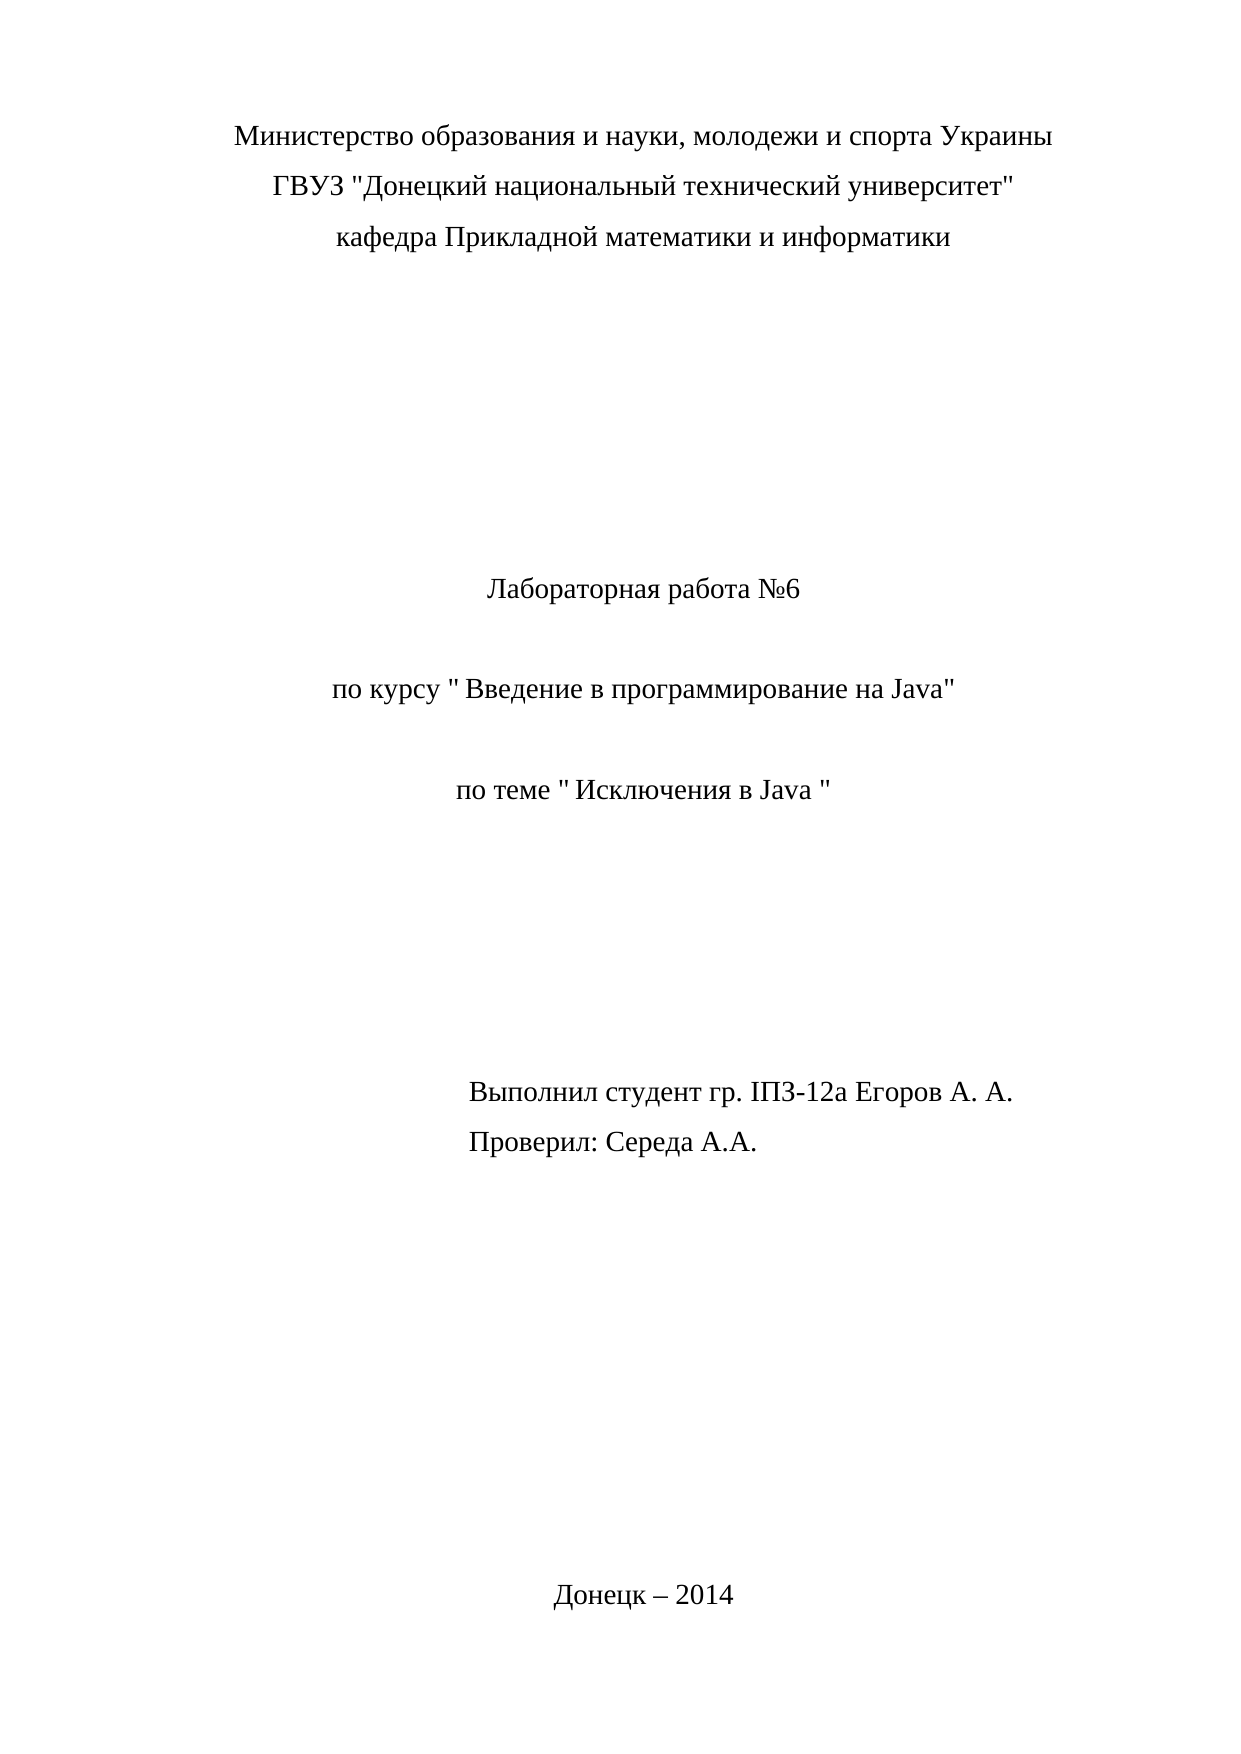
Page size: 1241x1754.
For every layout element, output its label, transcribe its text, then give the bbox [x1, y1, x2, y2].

text Проверил: Середа А.А. [468, 1124, 1110, 1158]
text Донецк – 2014 [150, 1577, 1137, 1611]
text по теме " Исключения в Java " [150, 772, 1137, 806]
text кафедра Прикладной математики и информатики [150, 219, 1137, 252]
text по курсу " Введение в программирование на Java" [150, 672, 1137, 705]
text Выполнил студент гр. ІПЗ-12а Егоров А. А. [468, 1074, 1110, 1108]
text Министерство образования и науки, молодежи и спорта Украины [150, 118, 1137, 152]
text ГВУЗ "Донецкий национальный технический университет" [150, 168, 1137, 202]
text Лабораторная работа №6 [150, 571, 1137, 604]
